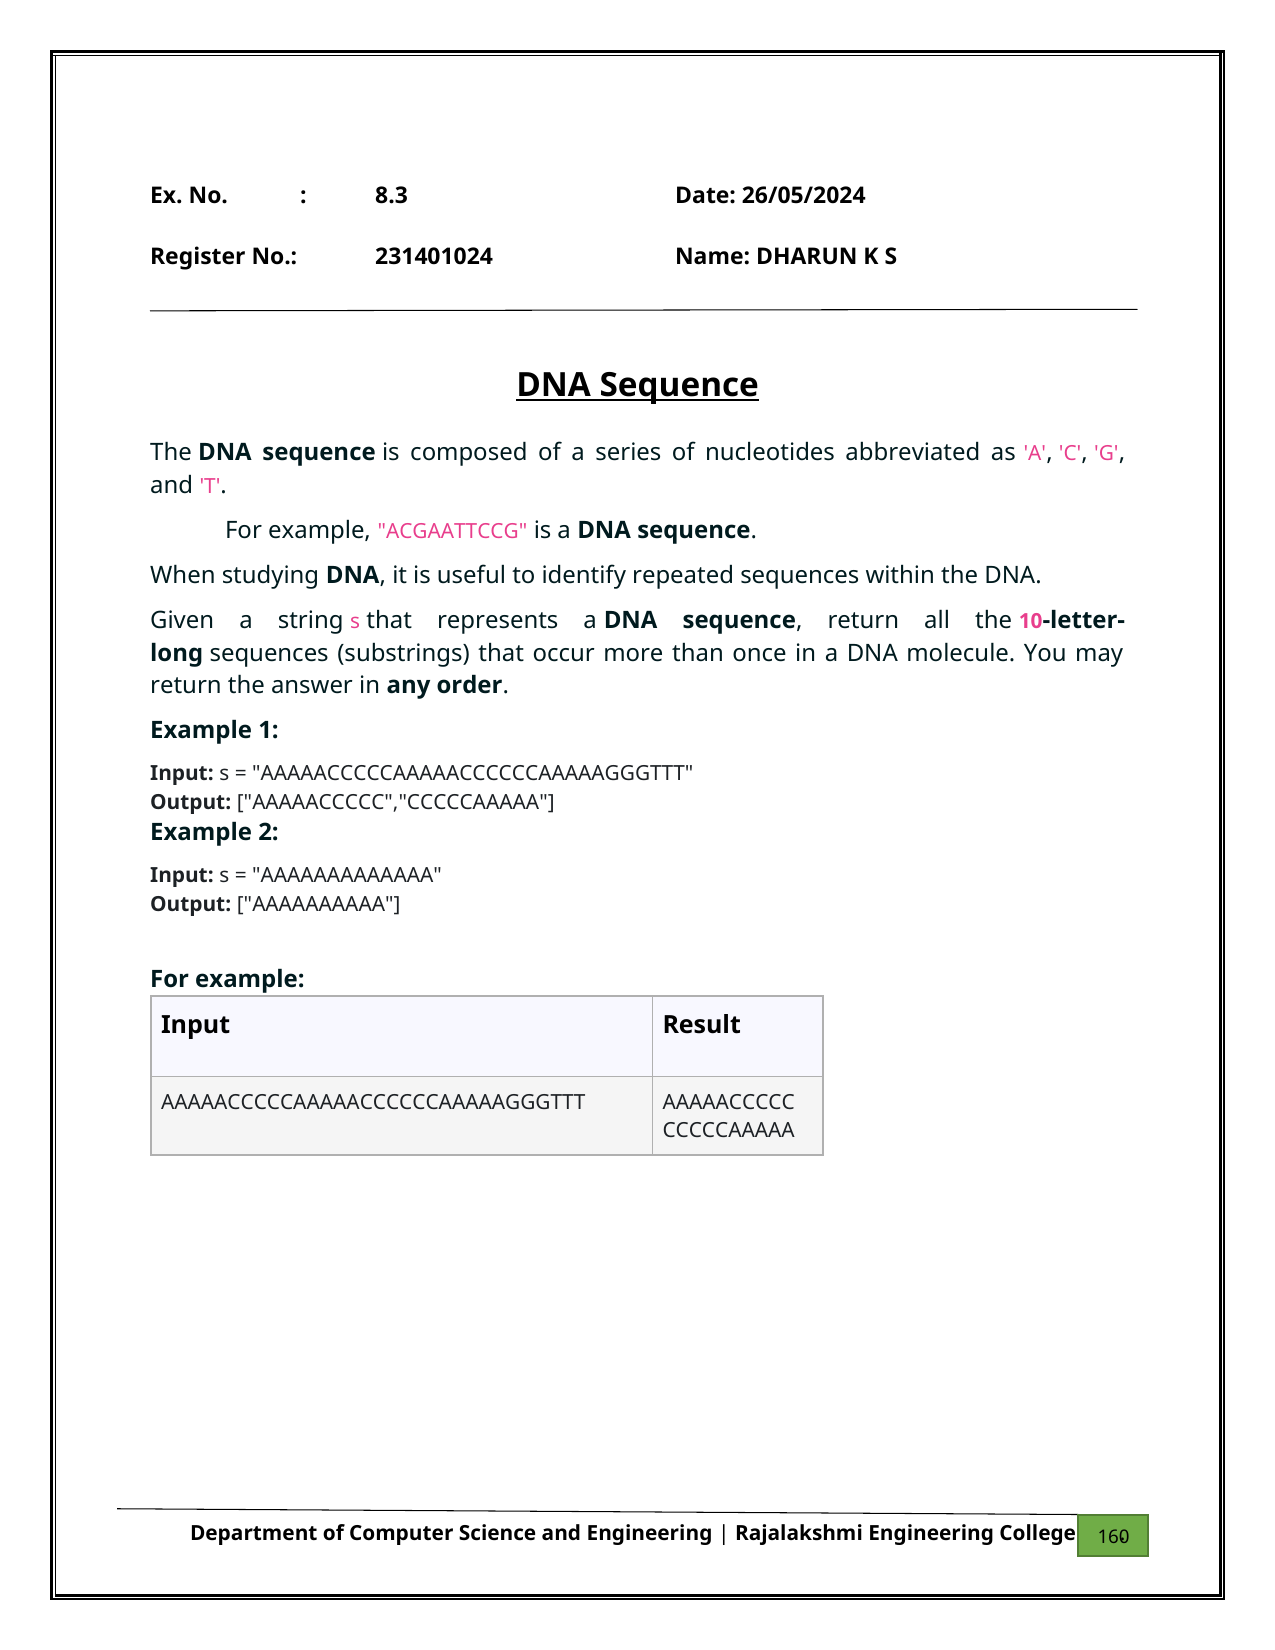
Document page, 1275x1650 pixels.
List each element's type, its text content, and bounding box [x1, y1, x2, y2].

text Output: ["AAAAAAAAAA"] [150, 889, 1125, 917]
text When studying DNA, it is useful to identify repeated sequences within the DNA. [150, 558, 1125, 590]
text Example 2: [150, 815, 1125, 848]
text Ex. No. : 8.3 Date: 26/05/2024 [150, 179, 1125, 210]
table_cell AAAAACCCCCAAAAACCCCCCAAAAAGGGTTT [152, 1077, 652, 1154]
text Input: s = "AAAAAAAAAAAAA" [150, 860, 1125, 889]
text Output: ["AAAAACCCCC","CCCCCAAAAA"] [150, 787, 1125, 815]
text Example 1: [150, 713, 1125, 746]
text Input: s = "AAAAACCCCCAAAAACCCCCCAAAAAGGGTTT" [150, 758, 1125, 787]
text For example: [150, 962, 1125, 995]
text Given a string s that represents a DNA sequence, return all the 10-letter-long sequences (substrings) that occur more than once in a DNA molecule. You may return the answer in any order. [150, 603, 1125, 701]
table_header Result [653, 997, 822, 1076]
table_header Input [152, 997, 652, 1076]
text The DNA sequence is composed of a series of nucleotides abbreviated as 'A', 'C', 'G', and 'T'. [150, 435, 1125, 500]
table_cell AAAAACCCCC CCCCCAAAAA [653, 1077, 822, 1154]
text DNA Sequence [150, 360, 1125, 406]
text For example, "ACGAATTCCG" is a DNA sequence. [150, 513, 1125, 545]
text Register No.: 231401024 Name: DHARUN K S [150, 239, 1125, 271]
